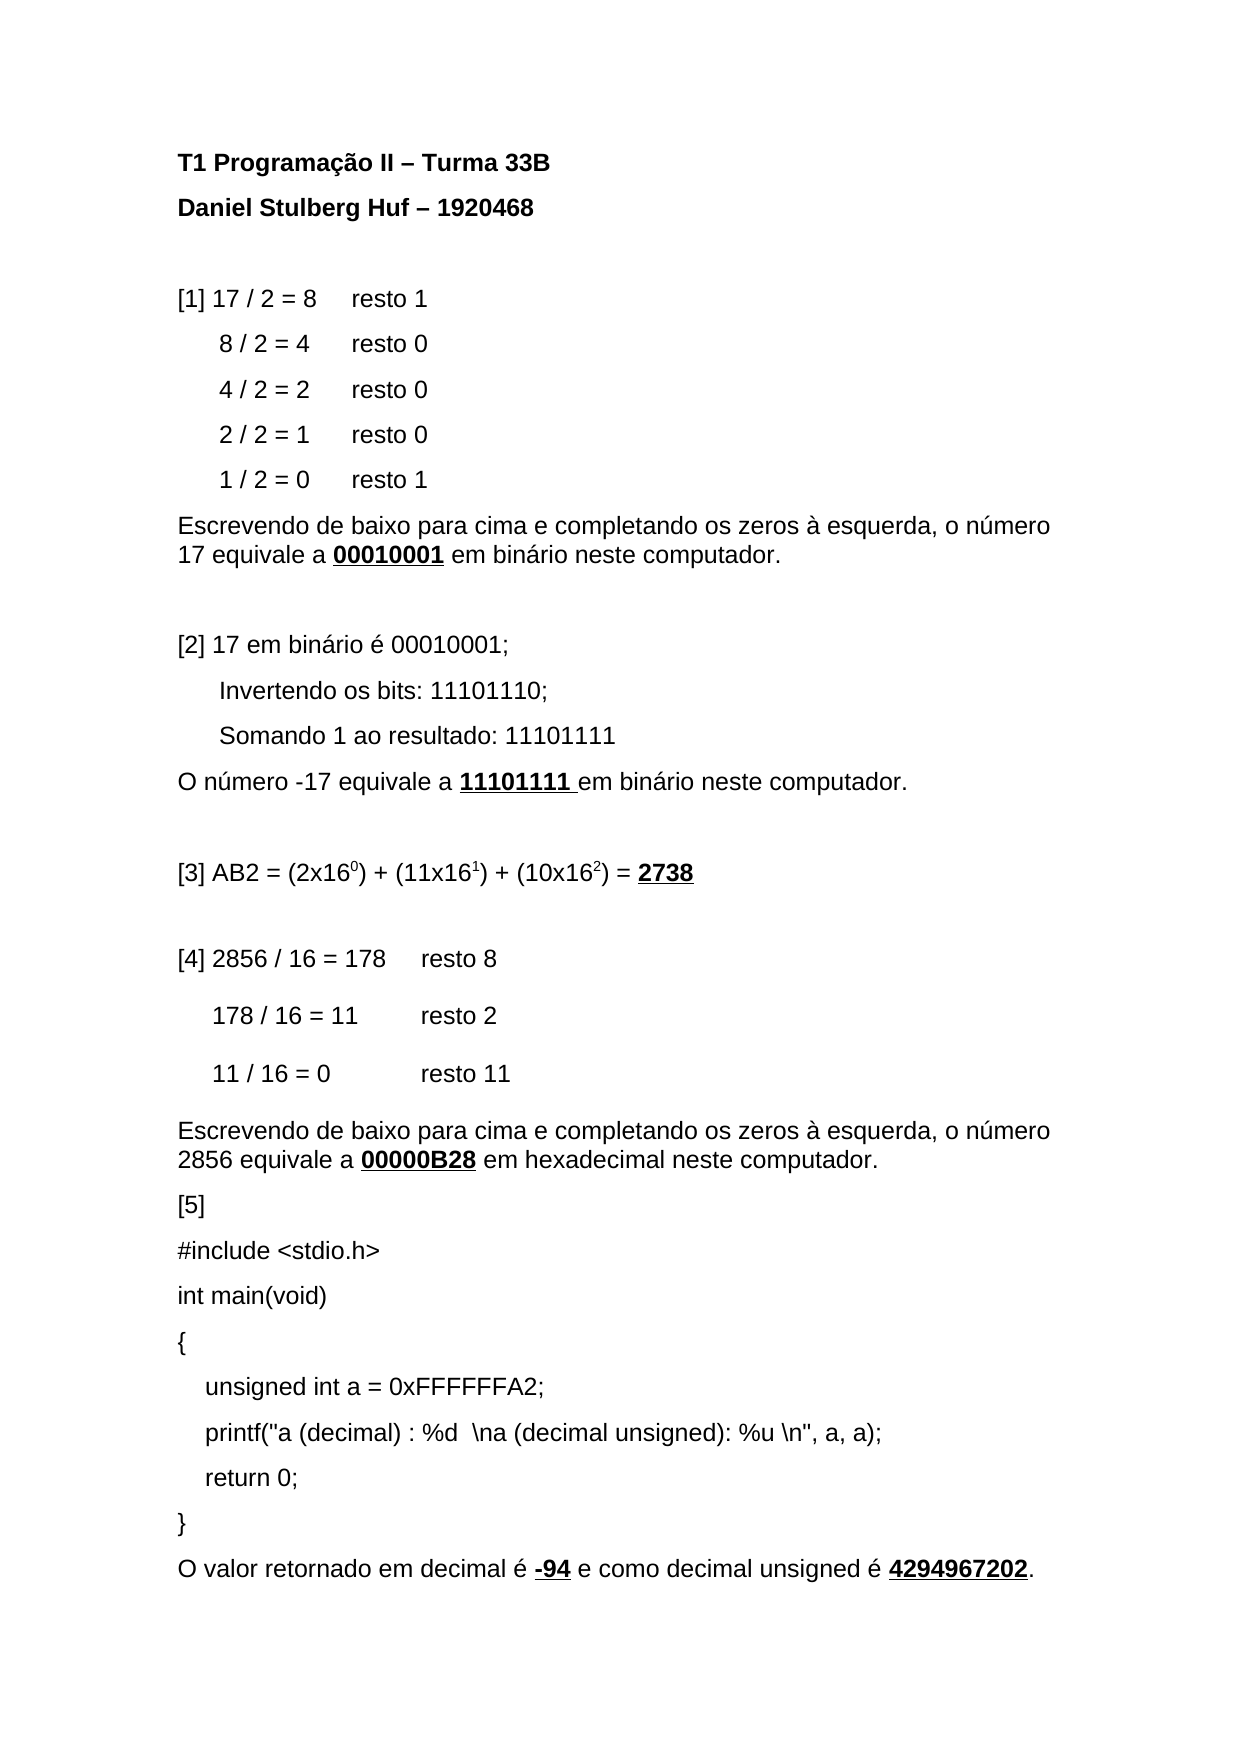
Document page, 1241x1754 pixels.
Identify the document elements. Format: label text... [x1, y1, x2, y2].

text printf("a (decimal) : %d \na (decimal unsigned): %u \n", a, a); [177, 1418, 1063, 1446]
text return 0; [177, 1463, 1063, 1492]
text Invertendo os bits: 11101110; [177, 676, 1063, 705]
text int main(void) [177, 1281, 1063, 1310]
text #include <stdio.h> [177, 1236, 1063, 1265]
text { [177, 1327, 1063, 1356]
text Escrevendo de baixo para cima e completando os zeros à esquerda, o número 17 equivale a 00010001 em binário neste computador. [177, 511, 1063, 568]
text 11 / 16 = 0 resto 11 [177, 1059, 1063, 1088]
text [5] [177, 1191, 1063, 1219]
text 1 / 2 = 0 resto 1 [177, 466, 1063, 494]
text [1] 17 / 2 = 8 resto 1 [177, 284, 1063, 313]
text } [177, 1508, 1063, 1537]
text [2] 17 em binário é 00010001; [177, 631, 1063, 659]
text unsigned int a = 0xFFFFFFA2; [177, 1372, 1063, 1401]
text Somando 1 ao resultado: 11101111 [177, 721, 1063, 750]
text T1 Programação II – Turma 33B [177, 148, 1063, 176]
text Escrevendo de baixo para cima e completando os zeros à esquerda, o número 2856 equivale a 00000B28 em hexadecimal neste computador. [177, 1116, 1063, 1174]
text 2 / 2 = 1 resto 0 [177, 420, 1063, 449]
text [3] AB2 = (2x160) + (11x161) + (10x162) = 2738 [177, 858, 1063, 886]
text Daniel Stulberg Huf – 1920468 [177, 193, 1063, 222]
text 4 / 2 = 2 resto 0 [177, 375, 1063, 403]
text [4] 2856 / 16 = 178 resto 8 [177, 944, 1063, 973]
text O valor retornado em decimal é -94 e como decimal unsigned é 4294967202. [177, 1554, 1063, 1583]
text 8 / 2 = 4 resto 0 [177, 329, 1063, 358]
text O número -17 equivale a 11101111 em binário neste computador. [177, 767, 1063, 796]
text 178 / 16 = 11 resto 2 [177, 1001, 1063, 1030]
